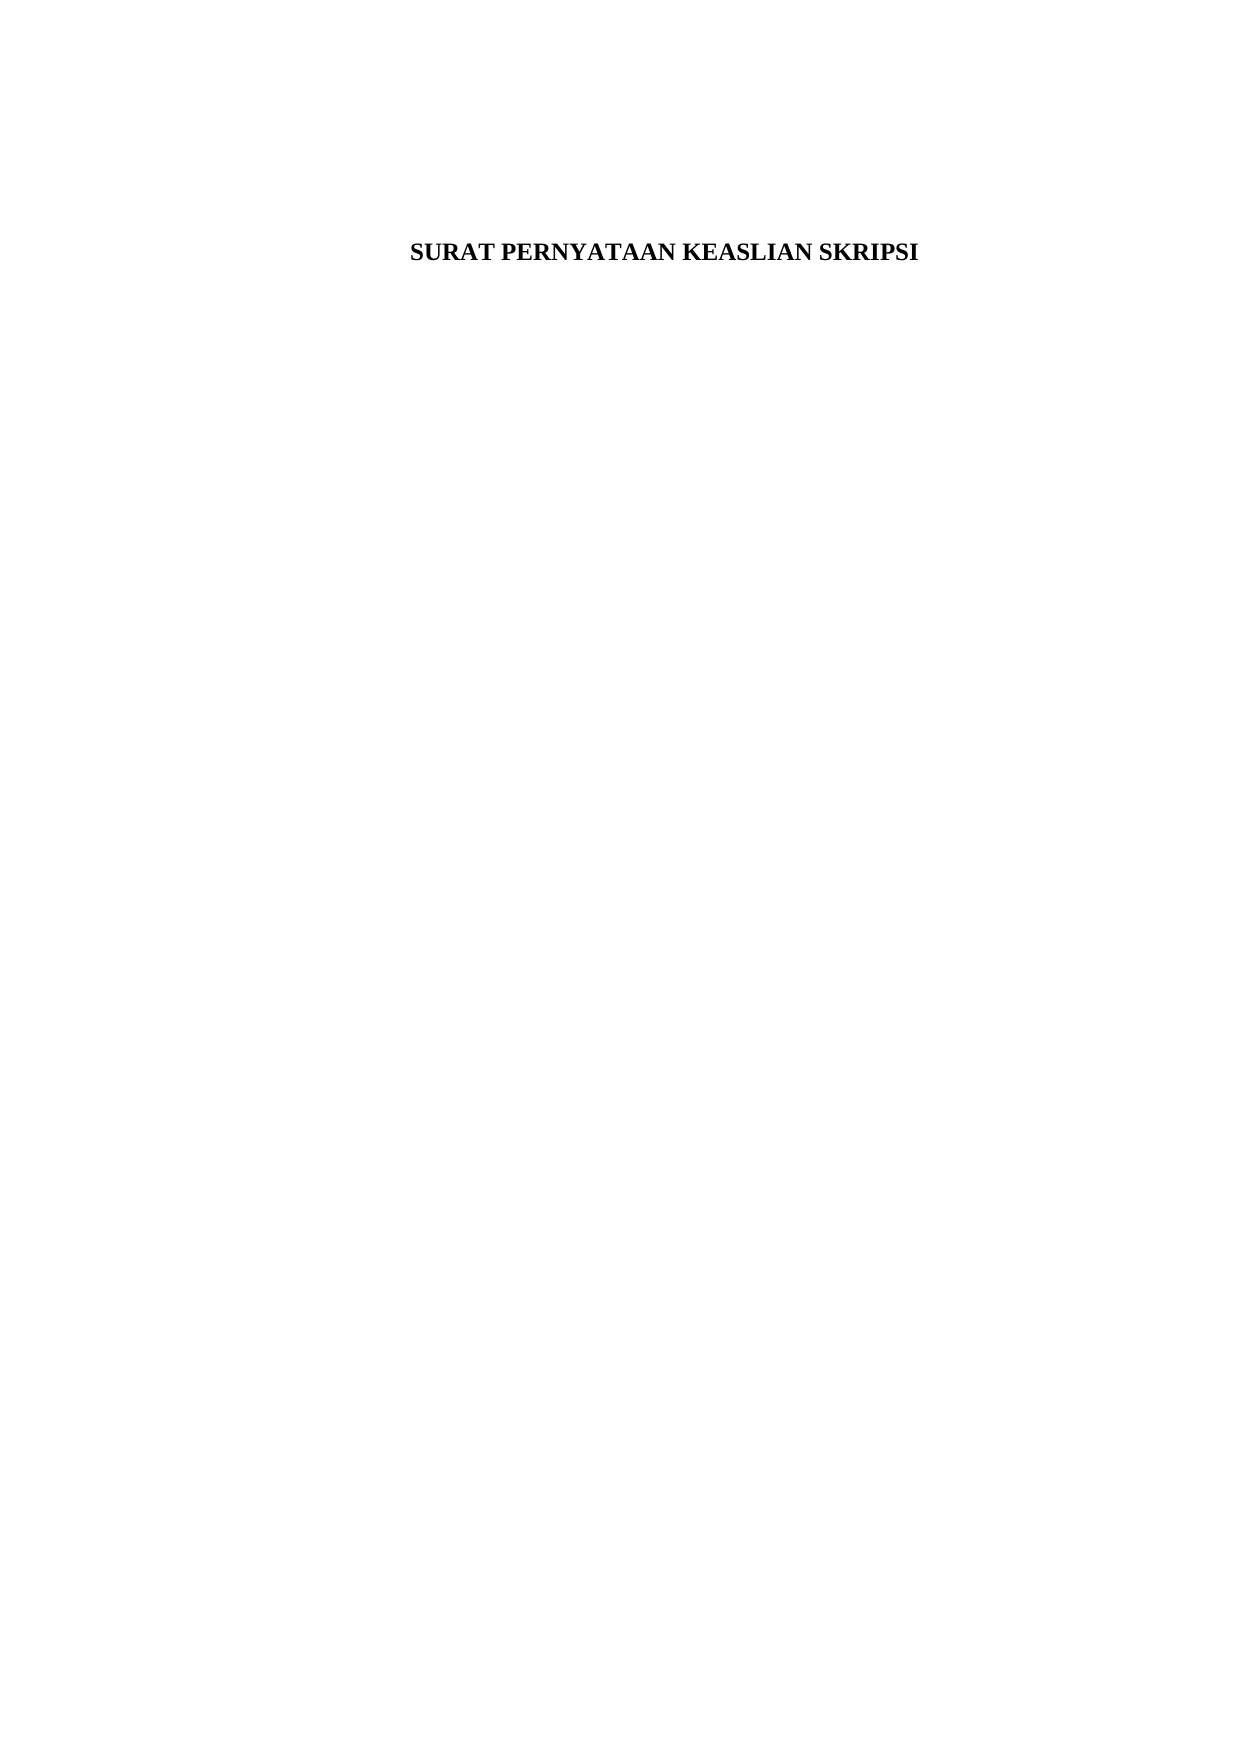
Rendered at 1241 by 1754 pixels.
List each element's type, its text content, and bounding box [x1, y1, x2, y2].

text SURAT PERNYATAAN KEASLIAN SKRIPSI [236, 237, 1092, 266]
